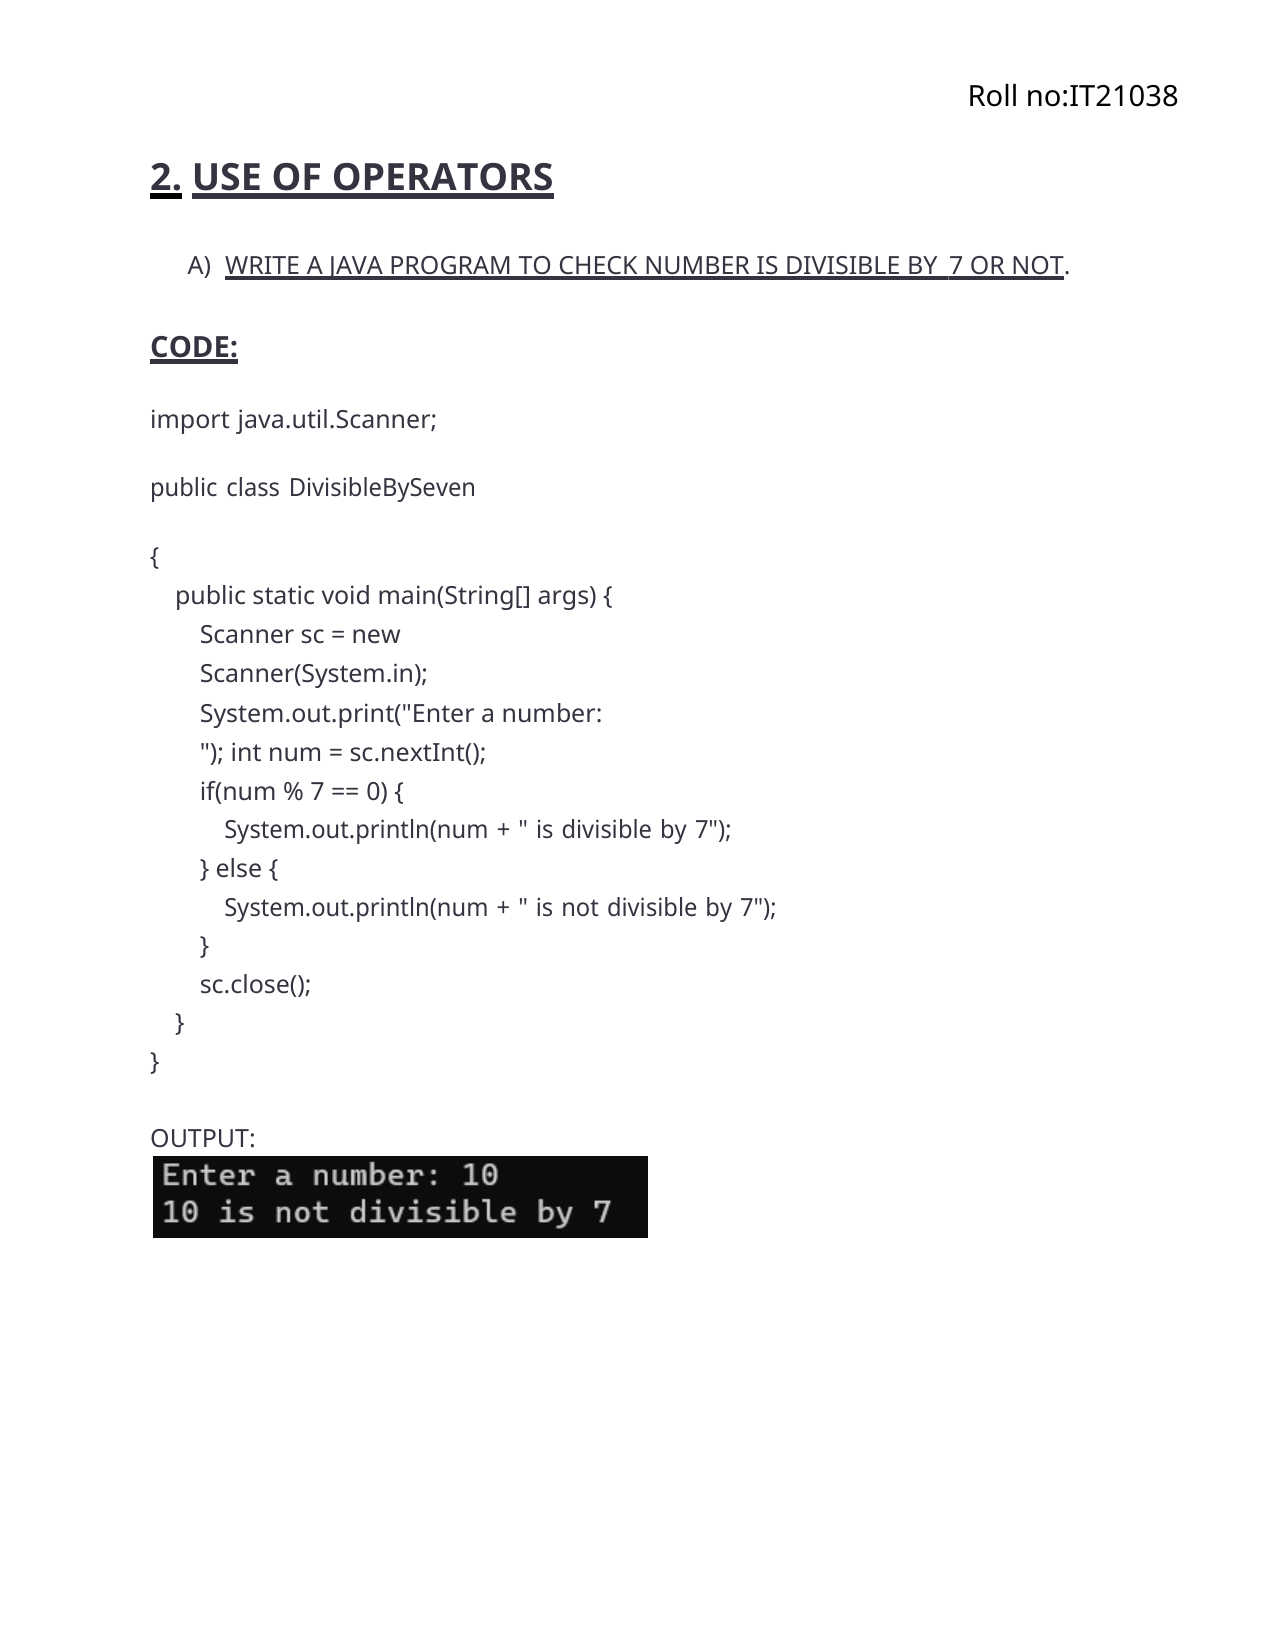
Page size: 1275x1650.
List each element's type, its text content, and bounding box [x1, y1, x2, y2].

text if(num % 7 == 0) { [199, 773, 1214, 808]
text } [199, 928, 1214, 962]
text OUTPUT: [150, 1120, 1214, 1154]
text } [175, 1005, 1214, 1039]
subtitle USE OF OPERATORS [150, 150, 1214, 201]
text System.out.println(num + " is not divisible by 7"); [224, 889, 1214, 923]
text public static void main(String[] args) { Scanner sc = new Scanner(System.in); System.out.print("Enter a number: "); int num = sc.nextInt(); [175, 578, 624, 768]
list WRITE A JAVA PROGRAM TO CHECK NUMBER IS DIVISIBLE BY 7 OR NOT. [187, 248, 1214, 282]
text } [150, 1043, 1214, 1077]
picture [153, 1156, 648, 1238]
text } else { [199, 851, 1214, 885]
subtitle CODE: [150, 326, 1214, 366]
text System.out.println(num + " is divisible by 7"); [224, 812, 1214, 846]
text import java.util.Scanner; public class DivisibleBySeven { [150, 367, 490, 573]
text sc.close(); [199, 966, 1214, 1000]
